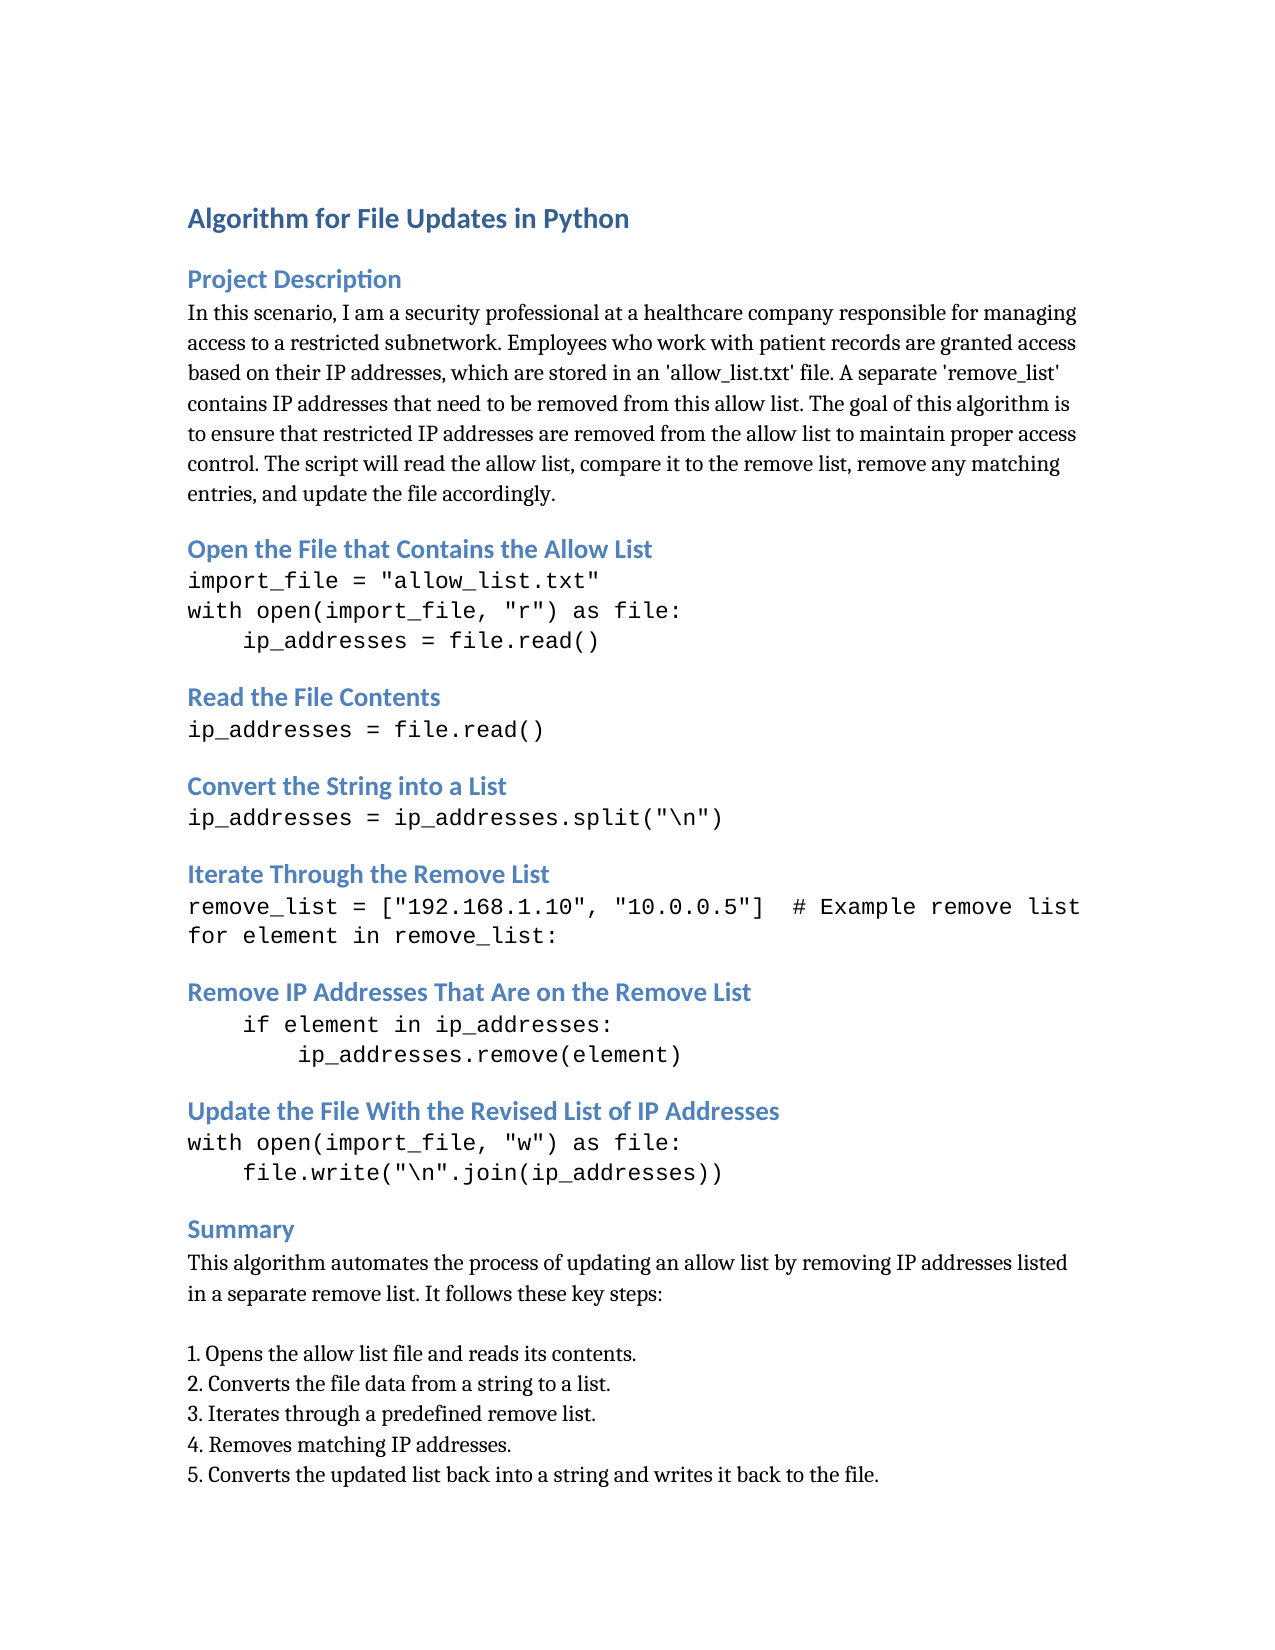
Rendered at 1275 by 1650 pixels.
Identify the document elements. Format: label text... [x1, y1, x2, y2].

subtitle Read the File Contents [187, 680, 1087, 713]
text with open(import_file, "w") as file: file.write("\n".join(ip_addresses)) [187, 1132, 1087, 1187]
subtitle Summary [187, 1212, 1087, 1245]
text import_file = "allow_list.txt" with open(import_file, "r") as file: ip_addresses = file.read() [187, 570, 1087, 655]
subtitle Open the File that Contains the Allow List [187, 532, 1087, 565]
subtitle Project Description [187, 262, 1087, 295]
text ip_addresses = ip_addresses.split("\n") [187, 807, 1087, 832]
subtitle Remove IP Addresses That Are on the Remove List [187, 976, 1087, 1008]
subtitle Algorithm for File Updates in Python [187, 200, 1087, 236]
subtitle Iterate Through the Remove List [187, 857, 1087, 890]
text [187, 1250, 1087, 1488]
subtitle Convert the String into a List [187, 769, 1087, 802]
subtitle Update the File With the Revised List of IP Addresses [187, 1094, 1087, 1127]
text ip_addresses = file.read() [187, 718, 1087, 744]
text In this scenario, I am a security professional at a healthcare company responsible for managing access to a restricted subnetwork. Employees who work with patient records are granted access based on their IP addresses, which are stored in an 'allow_list.txt' file. A separate 'remove_list' contains IP addresses that need to be removed from this allow list. The goal of this algorithm is to ensure that restricted IP addresses are removed from the allow list to maintain proper access control. The script will read the allow list, compare it to the remove list, remove any matching entries, and update the file accordingly. [187, 300, 1087, 507]
text if element in ip_addresses: ip_addresses.remove(element) [187, 1013, 1087, 1069]
text remove_list = ["192.168.1.10", "10.0.0.5"] # Example remove list for element in remove_list: [187, 895, 1087, 951]
